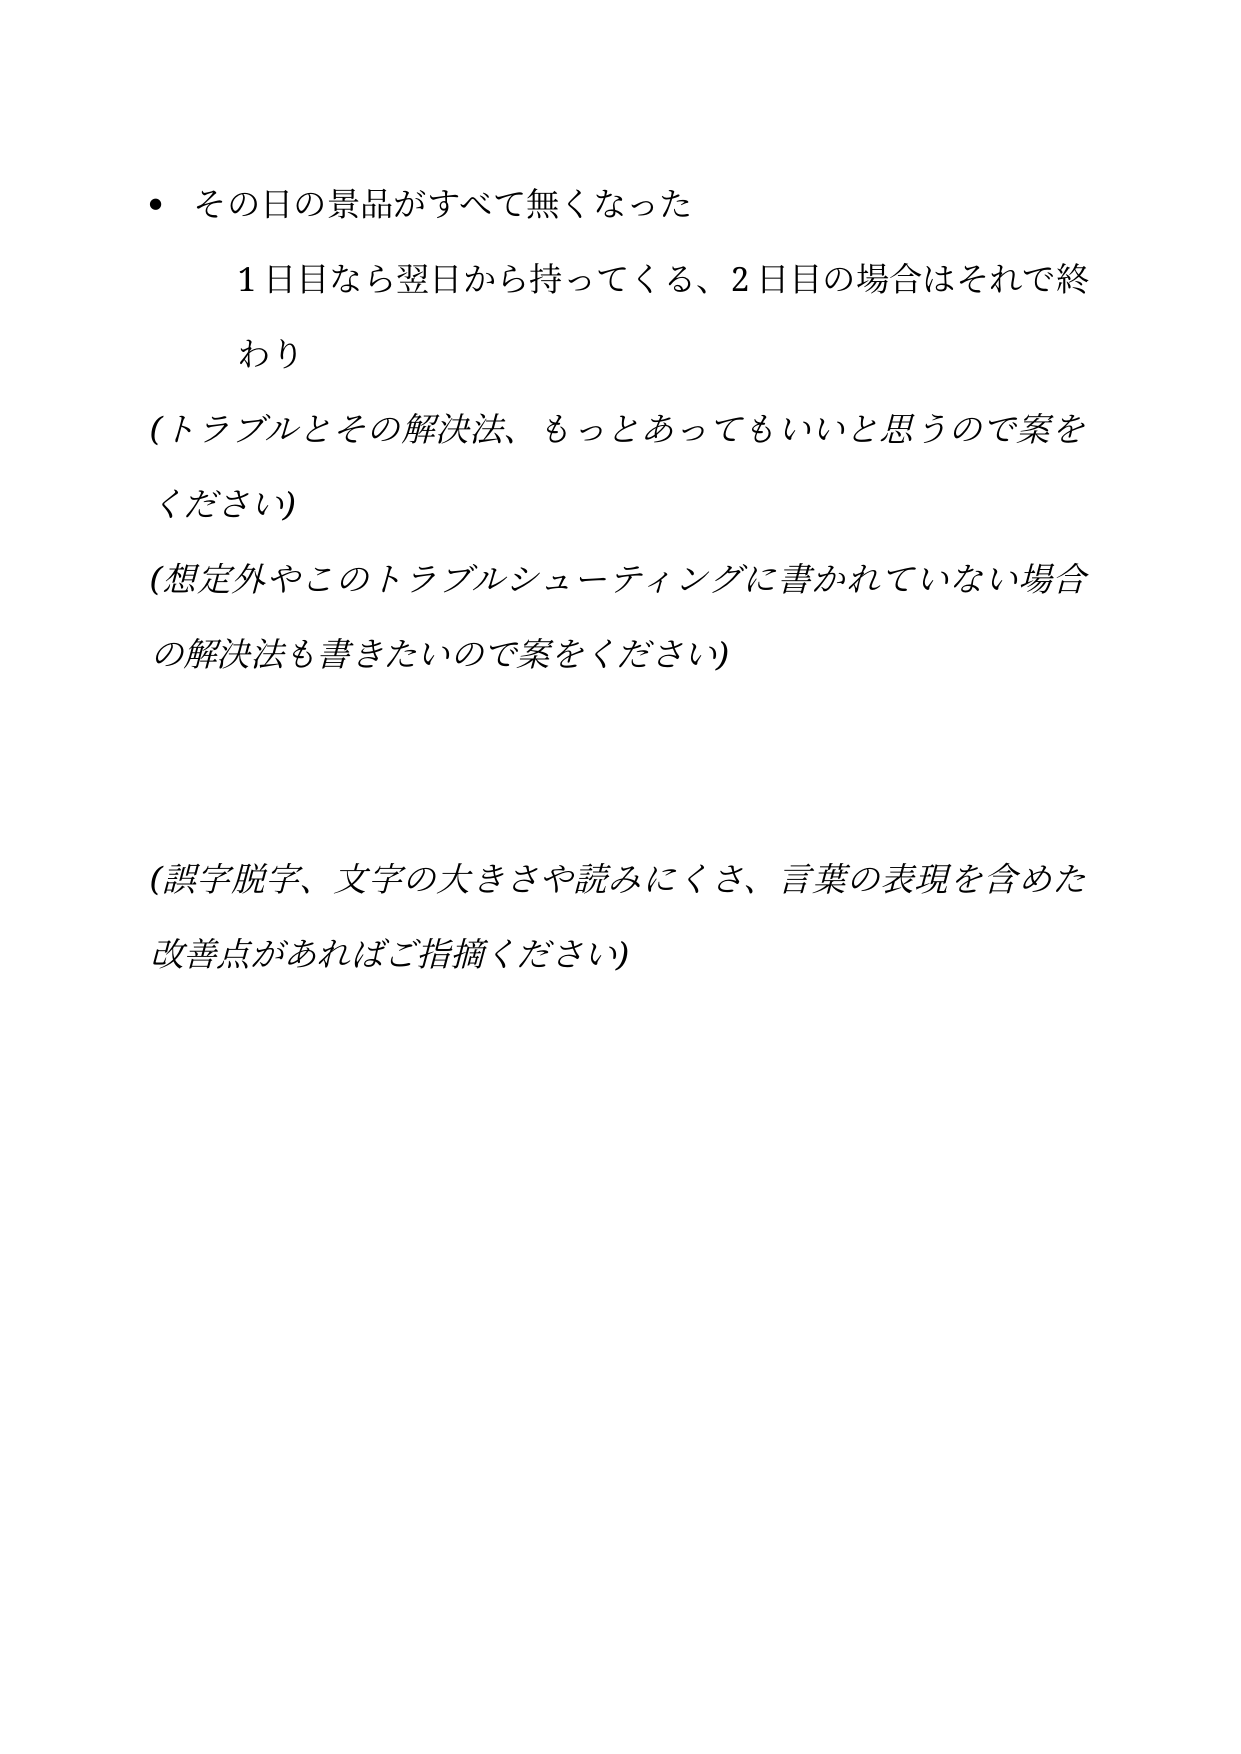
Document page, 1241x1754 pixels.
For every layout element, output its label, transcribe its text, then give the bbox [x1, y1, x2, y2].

text 1日目なら翌日から持ってくる、2日目の場合はそれで終わり [237, 239, 1090, 389]
text (トラブルとその解決法、もっとあってもいいと思うので案をください) [150, 389, 1090, 539]
text (誤字脱字、文字の大きさや読みにくさ、言葉の表現を含めた改善点があればご指摘ください) [150, 839, 1090, 989]
text (想定外やこのトラブルシューティングに書かれていない場合の解決法も書きたいので案をください) [150, 539, 1090, 689]
list その日の景品がすべて無くなった [150, 164, 1090, 239]
